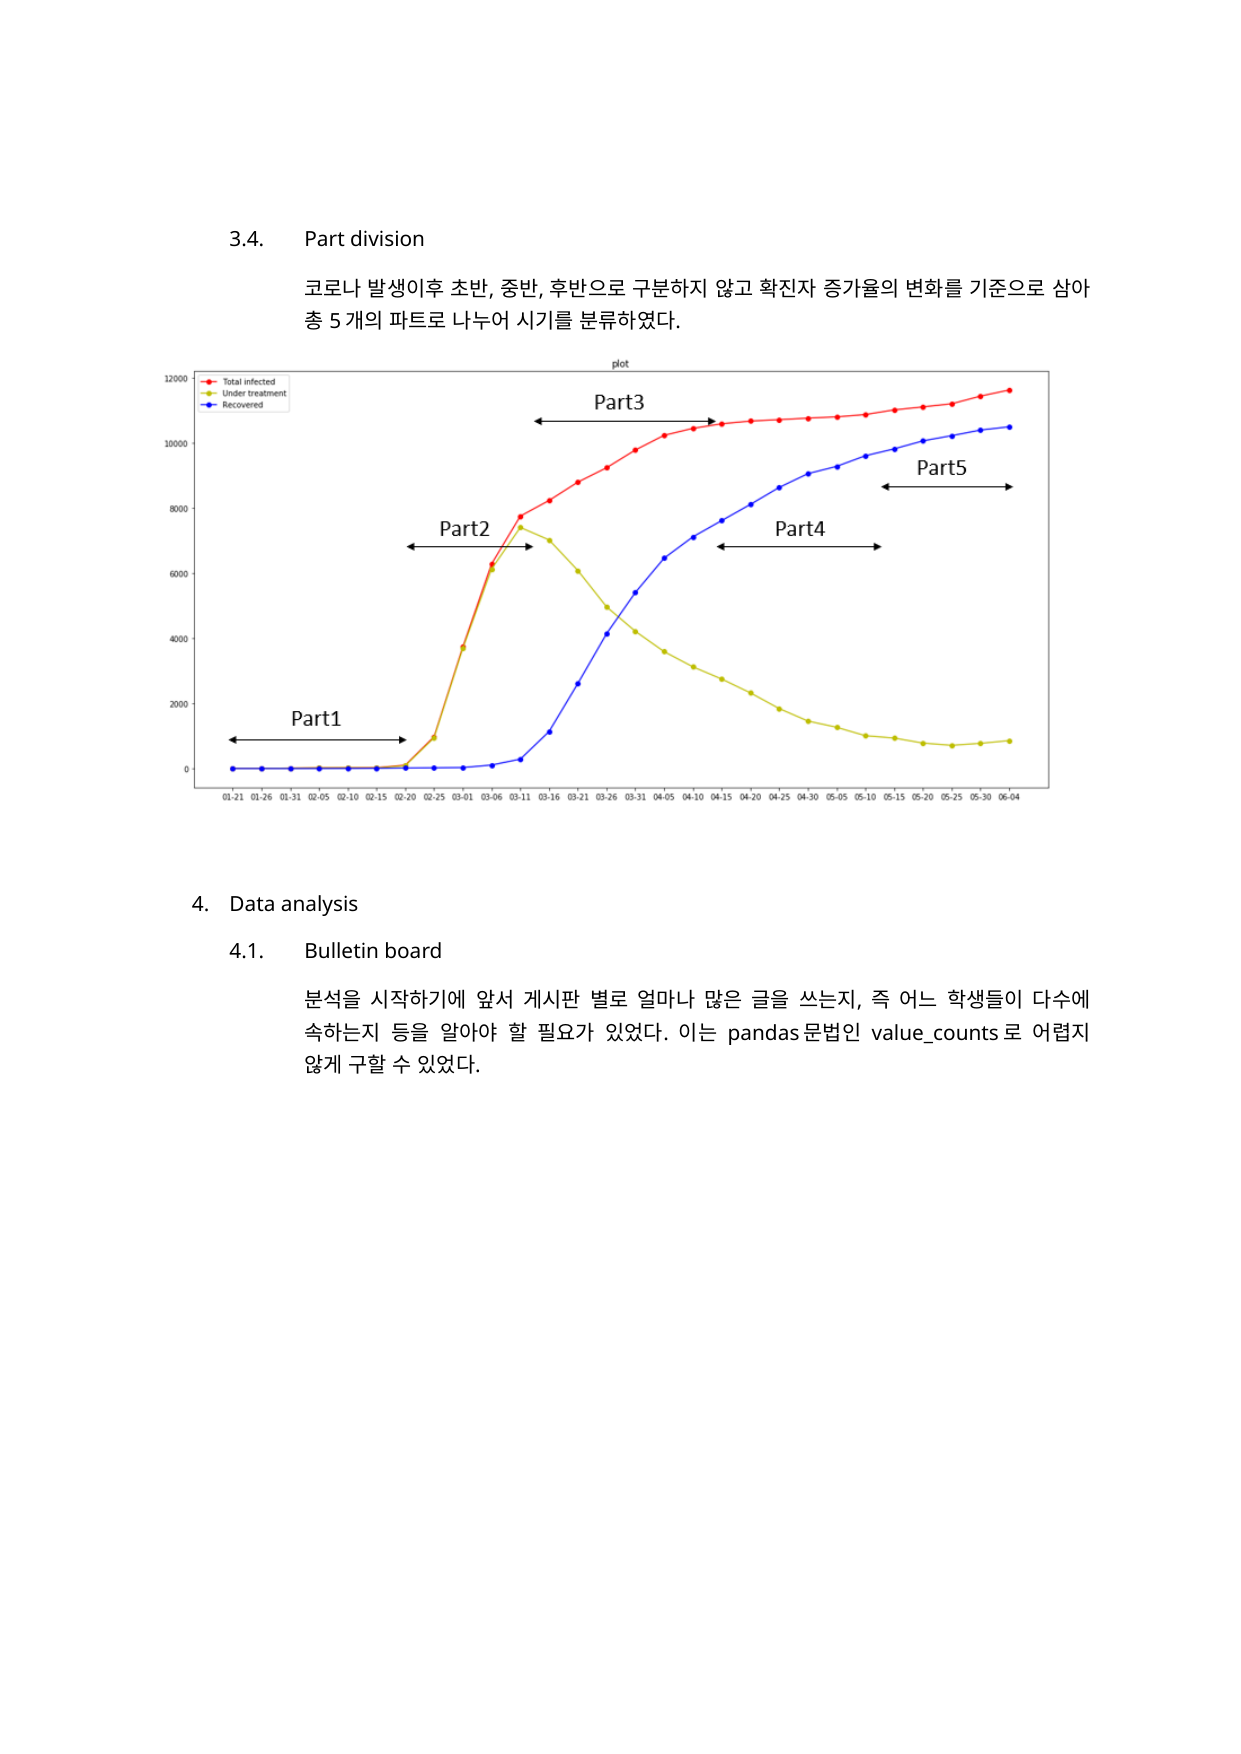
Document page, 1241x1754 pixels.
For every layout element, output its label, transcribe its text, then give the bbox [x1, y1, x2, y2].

picture [150, 353, 1089, 823]
list Part division [229, 224, 1090, 253]
list 코로나 발생이후 초반, 중반, 후반으로 구분하지 않고 확진자 증가율의 변화를 기준으로 삼아 총 5개의 파트로 나누어 시기를 분류하였다. [304, 272, 1090, 335]
list Bulletin board [229, 936, 1090, 964]
list 분석을 시작하기에 앞서 게시판 별로 얼마나 많은 글을 쓰는지, 즉 어느 학생들이 다수에 속하는지 등을 알아야 할 필요가 있었다. 이는 pandas문법인 value_counts로 어렵지 않게 구할 수 있었다. [304, 983, 1090, 1079]
list Data analysis [192, 889, 1090, 917]
